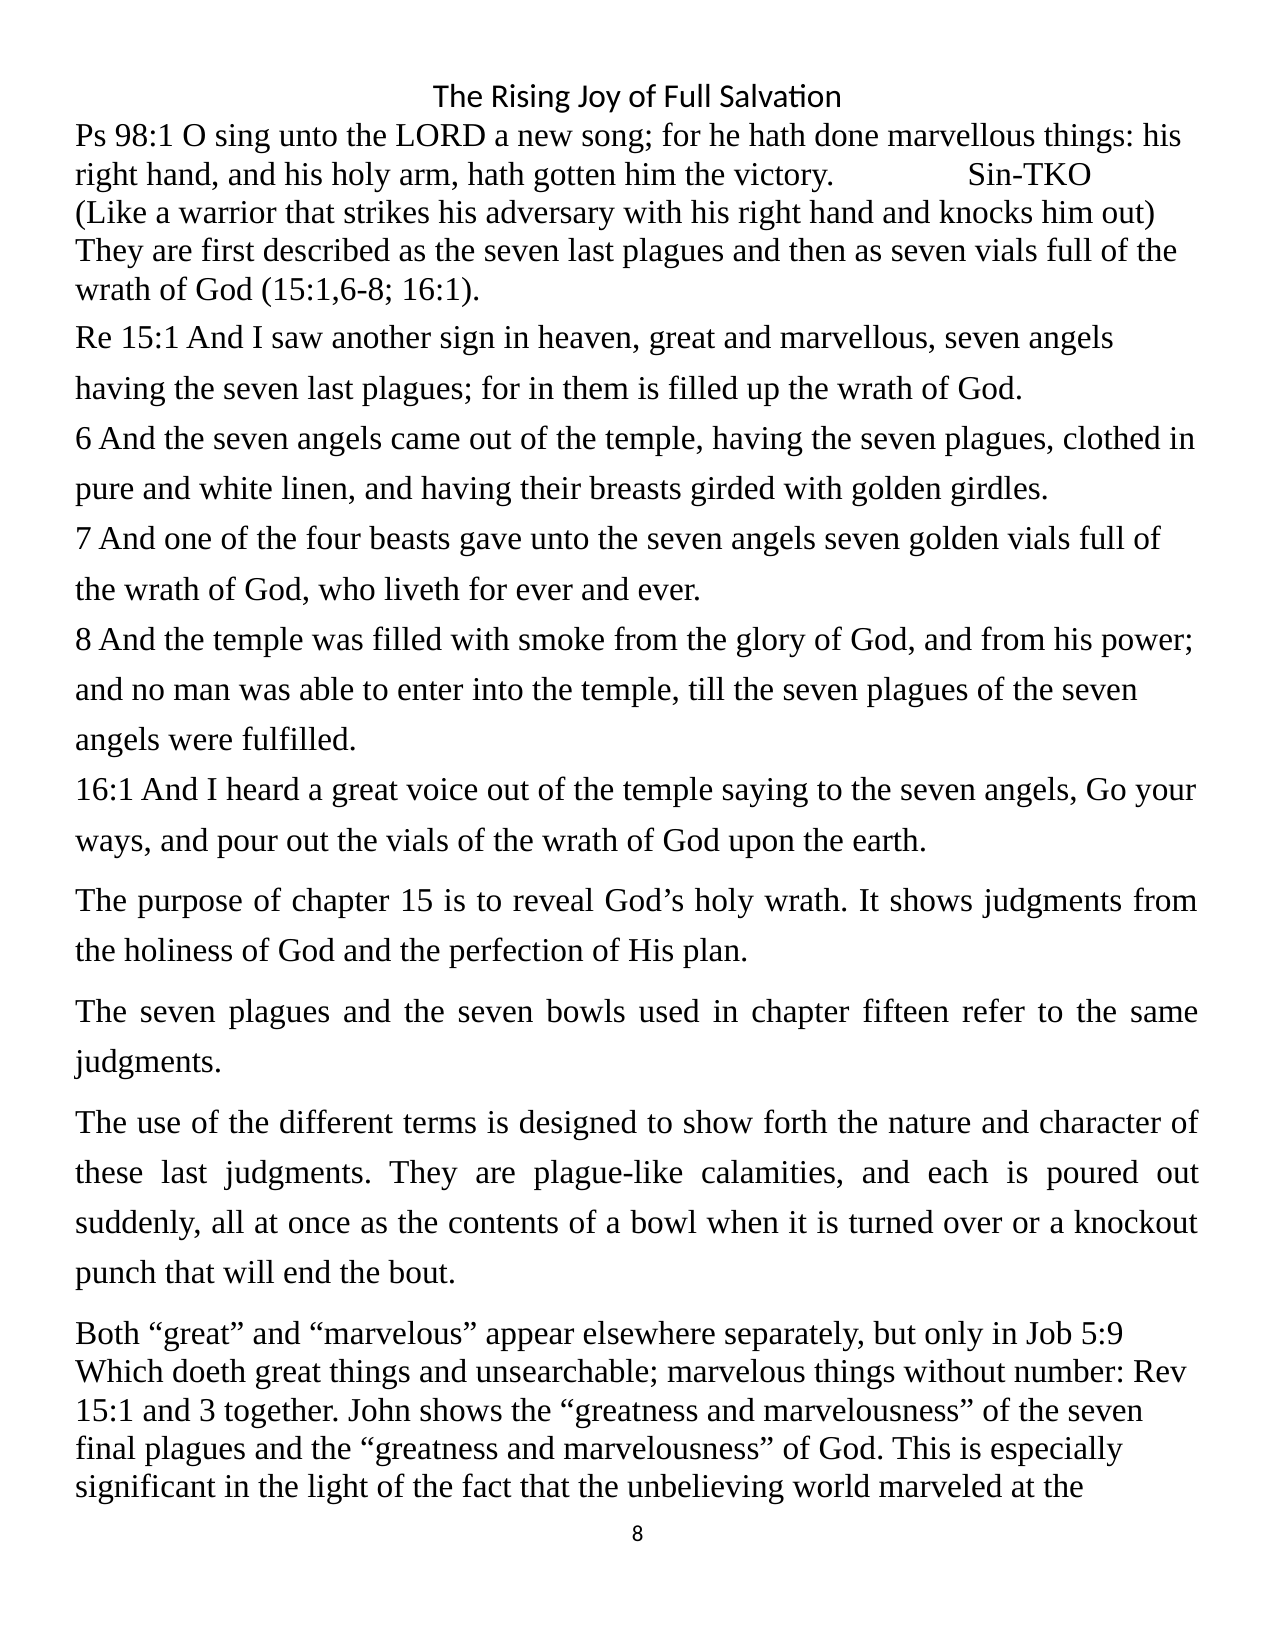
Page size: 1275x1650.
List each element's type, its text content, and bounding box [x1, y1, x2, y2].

text They are first described as the seven last plagues and then as seven vials full of the wrath of God (15:1,6-8; 16:1). [75, 231, 1200, 307]
text Ps 98:1 O sing unto the LORD a new song; for he hath done marvellous things: his right hand, and his holy arm, hath gotten him the victory. Sin-TKO (Like a warrior that strikes his adversary with his right hand and knocks him out) [75, 116, 1200, 231]
text The purpose of chapter 15 is to reveal God’s holy wrath. It shows judgments from the holiness of God and the perfection of His plan. [75, 881, 1200, 969]
text The use of the different terms is designed to show forth the nature and character of these last judgments. They are plague-like calamities, and each is poured out suddenly, all at once as the contents of a bowl when it is turned over or a knockout punch that will end the bout. [75, 1102, 1200, 1291]
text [75, 1313, 1200, 1505]
text Re 15:1 And I saw another sign in heaven, great and marvellous, seven angels having the seven last plagues; for in them is filled up the wrath of God. 6 And the seven angels came out of the temple, having the seven plagues, clothed in pure and white linen, and having their breasts girded with golden girdles. 7 And one of the four beasts gave unto the seven angels seven golden vials full of the wrath of God, who liveth for ever and ever. 8 And the temple was filled with smoke from the glory of God, and from his power; and no man was able to enter into the temple, till the seven plagues of the seven angels were fulfilled. 16:1 And I heard a great voice out of the temple saying to the seven angels, Go your ways, and pour out the vials of the wrath of God upon the earth. [75, 318, 1200, 858]
text The seven plagues and the seven bowls used in chapter fifteen refer to the same judgments. [75, 991, 1200, 1080]
